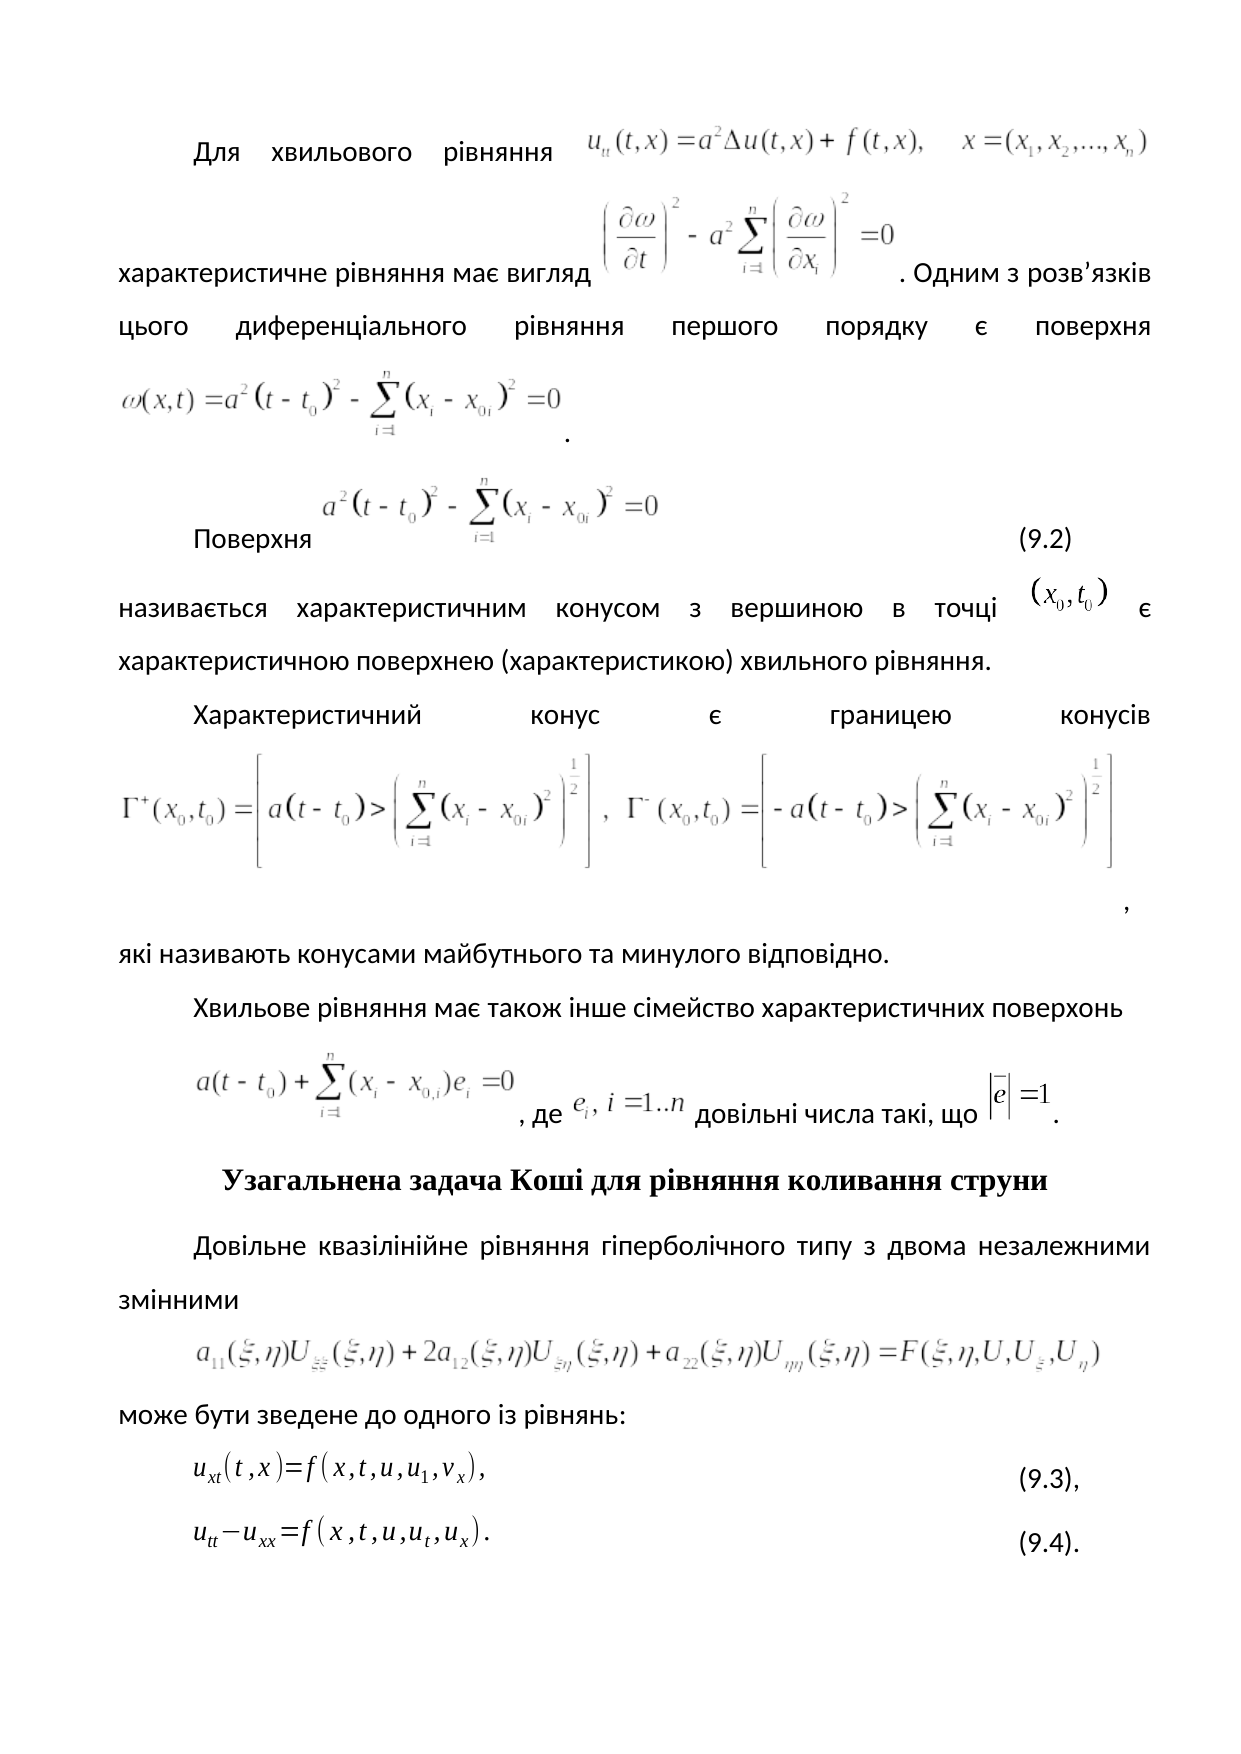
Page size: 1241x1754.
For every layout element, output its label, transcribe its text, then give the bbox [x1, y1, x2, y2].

text Довільне квазілінійне рівняння гіперболічного типу з двома незалежними змінними [118, 1227, 1152, 1316]
text , де довільні числа такі, що . [118, 1042, 1152, 1131]
text Хвильове рівняння має також інше сімейство характеристичних поверхонь [118, 989, 1152, 1024]
text може бути зведене до одного із рівнянь: [118, 1334, 1152, 1431]
text Для хвильового рівняння характеристичне рівняння має вигляд . Одним з розв’язків цього диференціального рівняння першого порядку є поверхня . [118, 118, 1152, 449]
text Характеристичний конус є границею конусів , які називають конусами майбутнього та минулого відповідно. [118, 696, 1152, 971]
text Узагальнена задача Коші для рівняння коливання струни [118, 1161, 1152, 1197]
text (9.4). [118, 1513, 1152, 1560]
text (9.3), [118, 1449, 1152, 1496]
text Поверхня (9.2) називається характеристичним конусом з вершиною в точці є характеристичною поверхнею (характеристикою) хвильного рівняння. [118, 467, 1152, 678]
